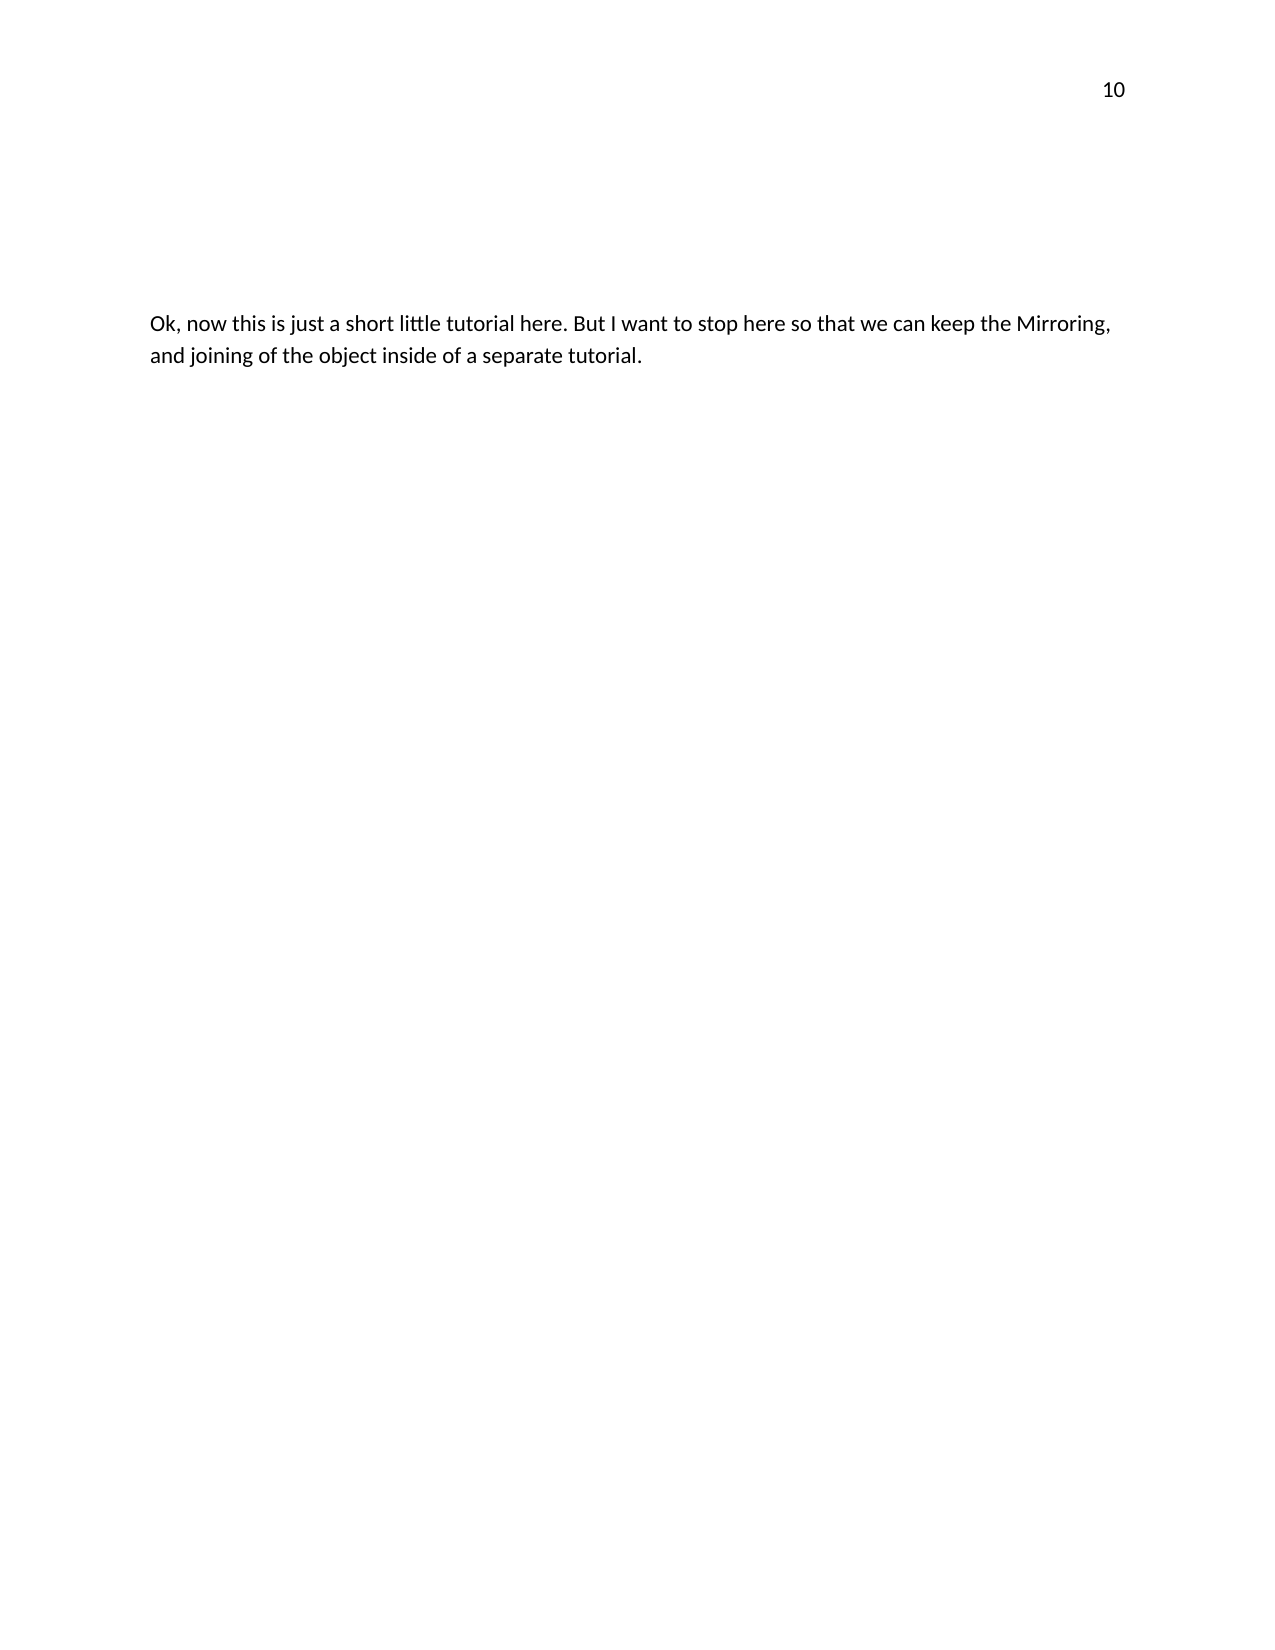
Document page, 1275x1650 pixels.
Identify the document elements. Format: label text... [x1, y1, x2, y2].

text Ok, now this is just a short little tutorial here. But I want to stop here so that we can keep the Mirroring, and joining of the object inside of a separate tutorial. [150, 309, 1125, 369]
